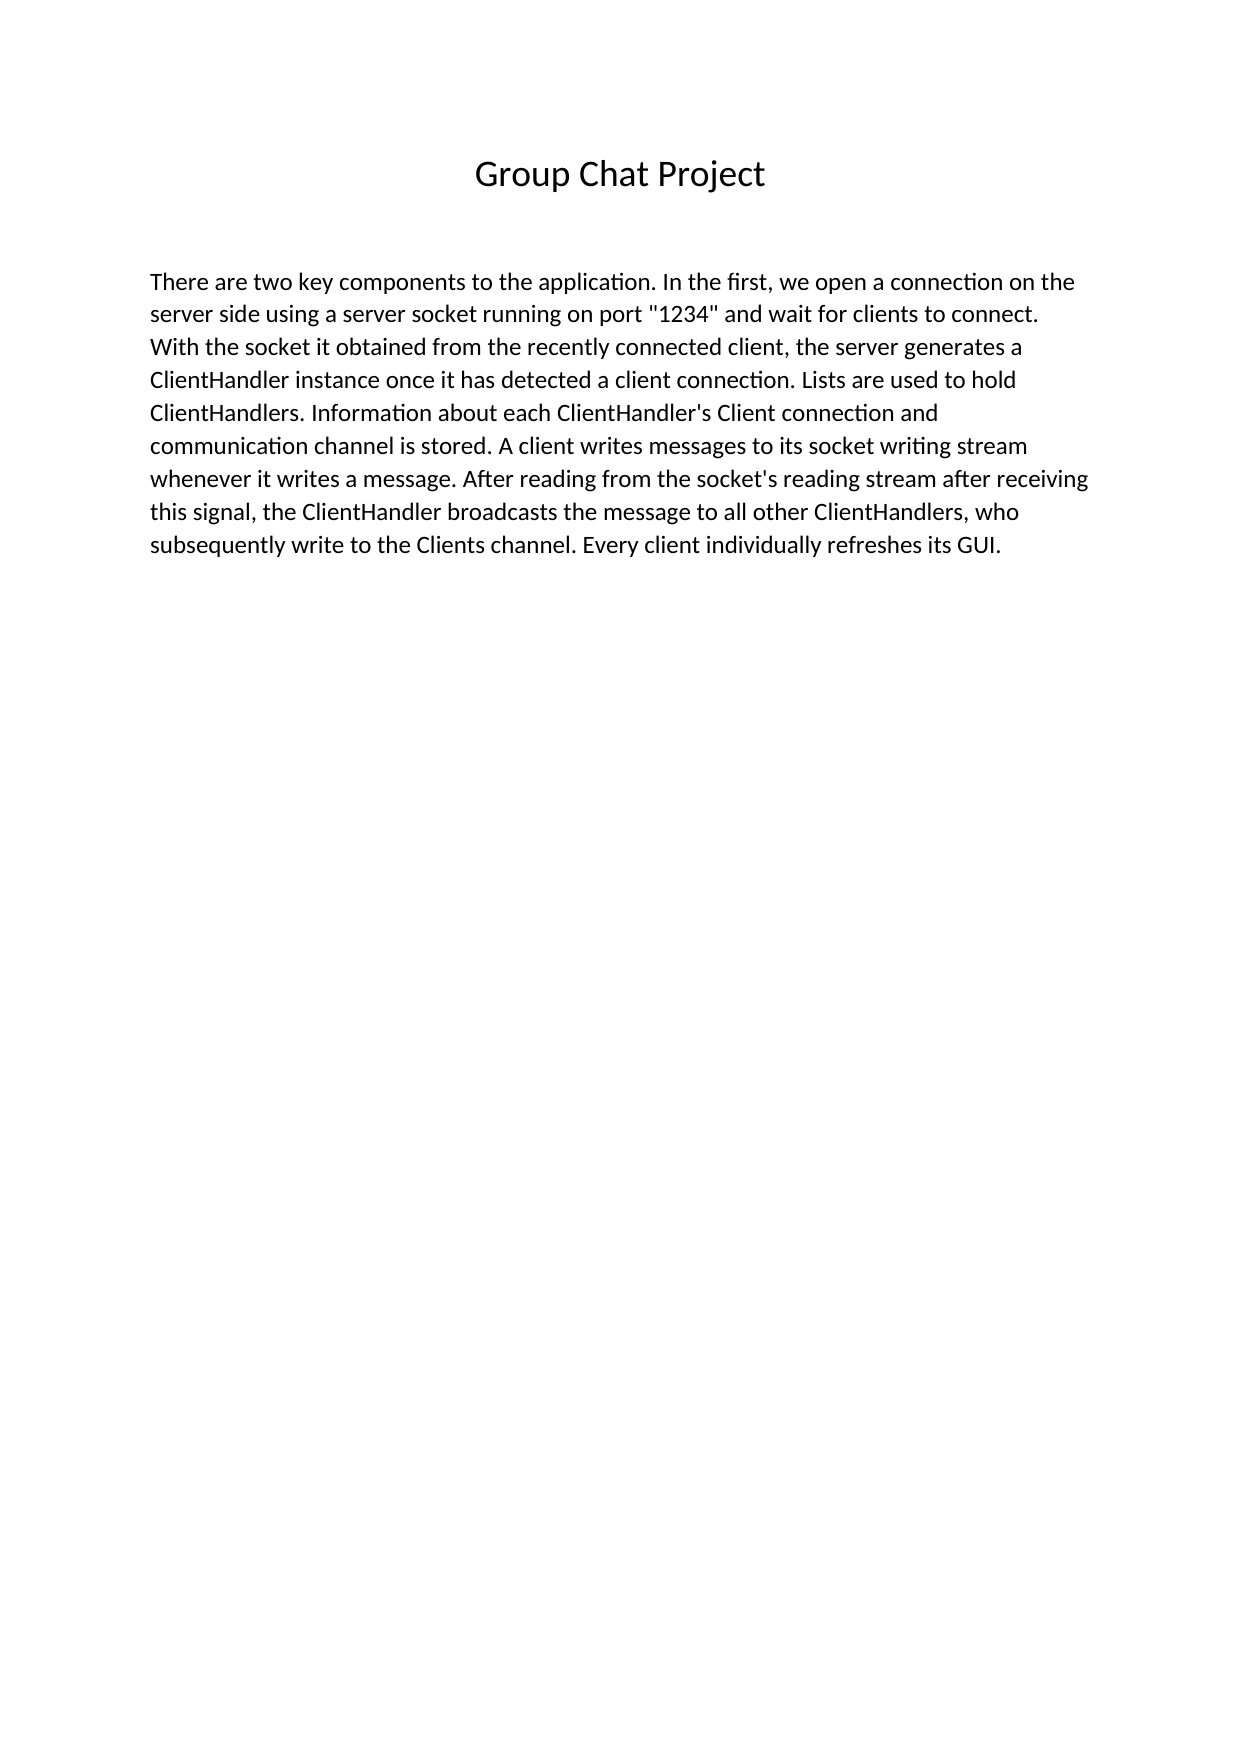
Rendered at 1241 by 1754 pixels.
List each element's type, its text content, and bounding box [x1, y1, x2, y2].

text Group Chat Project [150, 150, 1090, 196]
text There are two key components to the application. In the first, we open a connection on the server side using a server socket running on port "1234" and wait for clients to connect. With the socket it obtained from the recently connected client, the server generates a ClientHandler instance once it has detected a client connection. Lists are used to hold ClientHandlers. Information about each ClientHandler's Client connection and communication channel is stored. A client writes messages to its socket writing stream whenever it writes a message. After reading from the socket's reading stream after receiving this signal, the ClientHandler broadcasts the message to all other ClientHandlers, who subsequently write to the Clients channel. Every client individually refreshes its GUI. [150, 266, 1090, 559]
